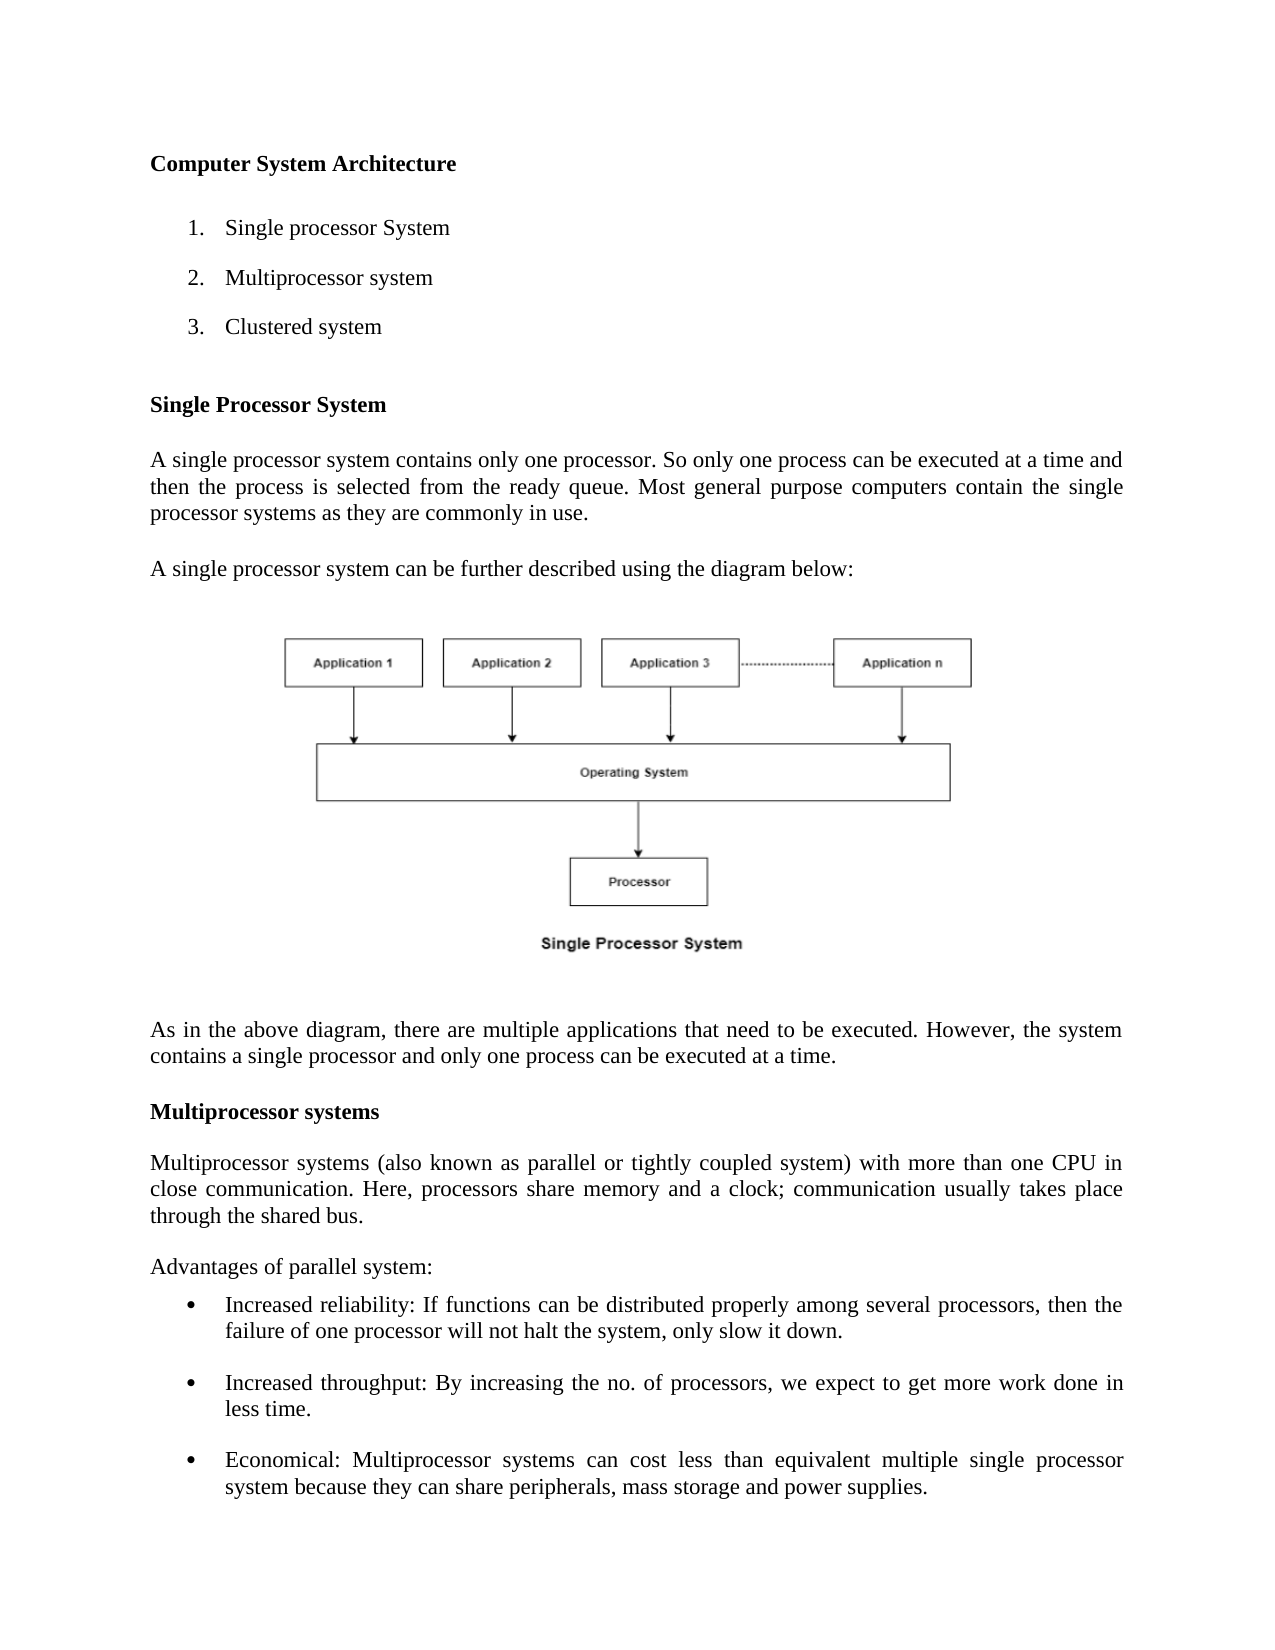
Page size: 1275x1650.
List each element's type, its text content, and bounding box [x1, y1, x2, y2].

picture [224, 610, 1051, 987]
list Increased reliability: If functions can be distributed properly among several processors, then the failure of one processor will not halt the system, only slow it down. [187, 1291, 1125, 1344]
list Multiprocessor system [187, 263, 1125, 290]
text Multiprocessor systems [150, 1098, 1125, 1124]
text As in the above diagram, there are multiple applications that need to be executed. However, the system contains a single processor and only one process can be executed at a time. [150, 1016, 1125, 1068]
text A single processor system contains only one processor. So only one process can be executed at a time and then the process is selected from the ready queue. Most general purpose computers contain the single processor systems as they are commonly in use. [150, 446, 1125, 526]
list Increased throughput: By increasing the no. of processors, we expect to get more work done in less time. [187, 1369, 1125, 1422]
list Economical: Multiprocessor systems can cost less than equivalent multiple single processor system because they can share peripherals, mass storage and power supplies. [187, 1447, 1125, 1499]
text A single processor system can be further described using the diagram below: [150, 555, 1125, 581]
list Single processor System [187, 214, 1125, 240]
text Advantages of parallel system: [150, 1253, 1125, 1279]
text Computer System Architecture [150, 150, 1125, 176]
list Clustered system [187, 313, 1125, 339]
text Multiprocessor systems (also known as parallel or tightly coupled system) with more than one CPU in close communication. Here, processors share memory and a clock; communication usually takes place through the shared bus. [150, 1149, 1125, 1228]
text Single Processor System [150, 391, 1125, 417]
